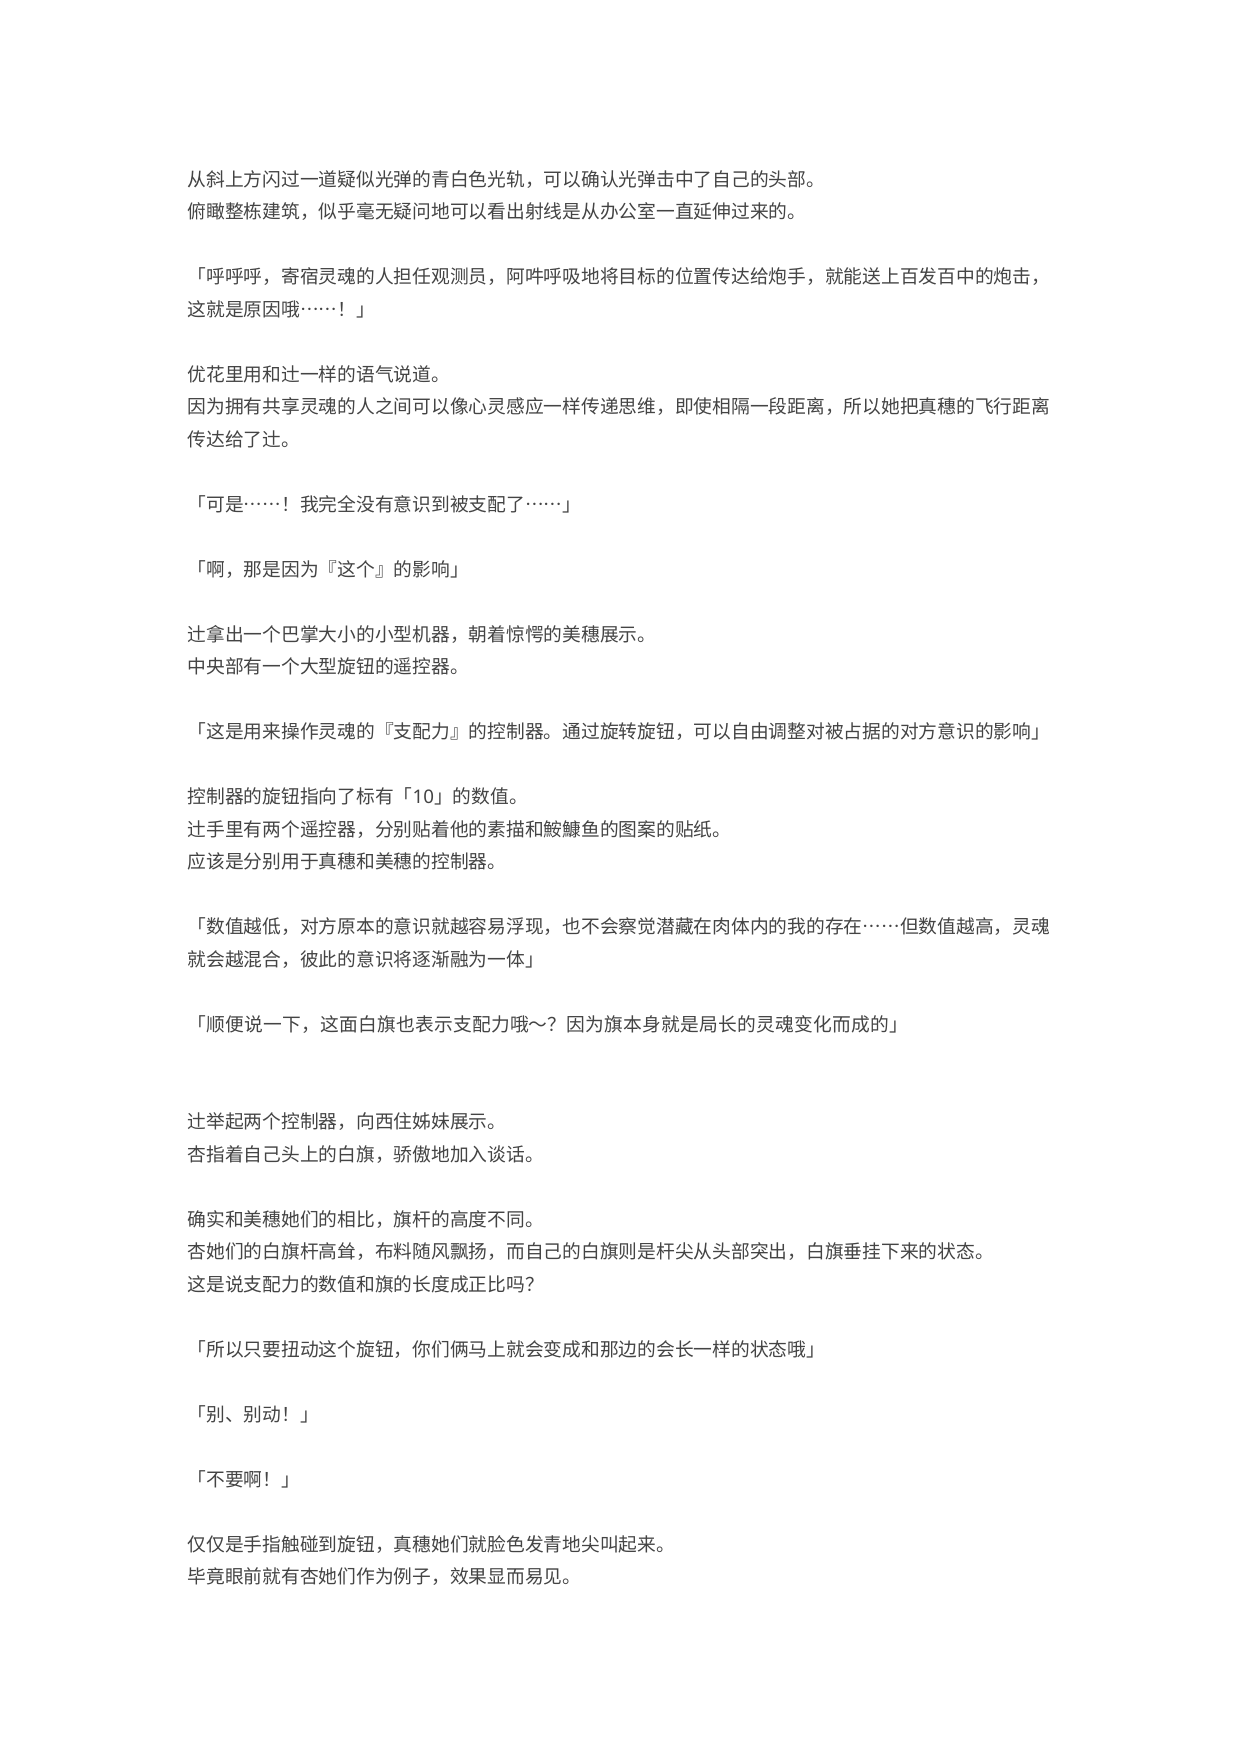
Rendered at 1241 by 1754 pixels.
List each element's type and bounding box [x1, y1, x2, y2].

text [187, 162, 1053, 1592]
